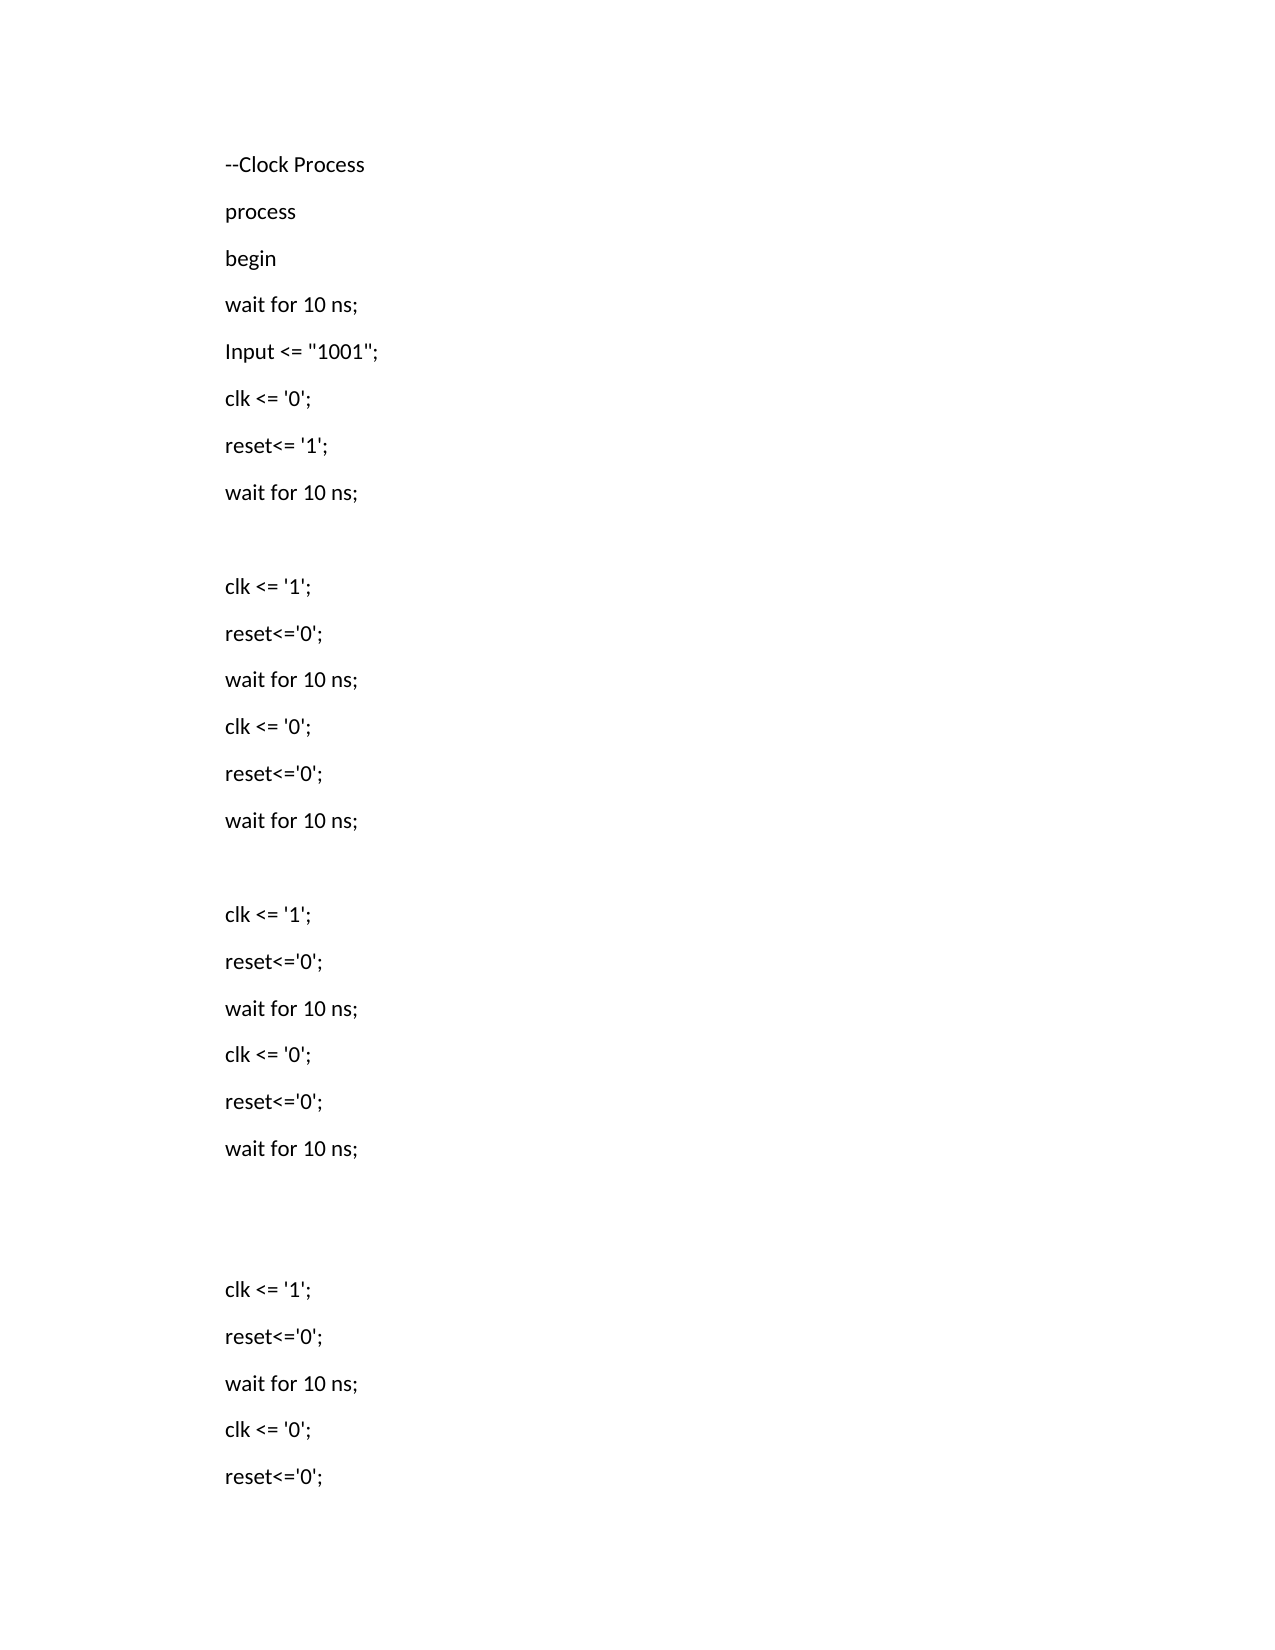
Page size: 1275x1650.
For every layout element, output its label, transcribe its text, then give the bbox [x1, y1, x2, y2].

text clk <= '0'; [150, 1041, 1125, 1069]
text reset<= '1'; [150, 431, 1125, 459]
text reset<='0'; [150, 947, 1125, 975]
text clk <= '1'; [150, 572, 1125, 600]
text reset<='0'; [150, 759, 1125, 787]
text clk <= '0'; [150, 712, 1125, 741]
text wait for 10 ns; [150, 1369, 1125, 1397]
text --Clock Process [150, 150, 1125, 178]
text clk <= '1'; [150, 900, 1125, 928]
text Input <= "1001"; [150, 337, 1125, 366]
text clk <= '1'; [150, 1275, 1125, 1303]
text clk <= '0'; [150, 384, 1125, 412]
text wait for 10 ns; [150, 994, 1125, 1022]
text reset<='0'; [150, 1322, 1125, 1350]
text begin [150, 244, 1125, 272]
text wait for 10 ns; [150, 806, 1125, 834]
text reset<='0'; [150, 1087, 1125, 1116]
text wait for 10 ns; [150, 291, 1125, 319]
text reset<='0'; [150, 1462, 1125, 1491]
text clk <= '0'; [150, 1416, 1125, 1444]
text wait for 10 ns; [150, 666, 1125, 694]
text wait for 10 ns; [150, 478, 1125, 506]
text reset<='0'; [150, 619, 1125, 647]
text wait for 10 ns; [150, 1134, 1125, 1162]
text process [150, 197, 1125, 225]
